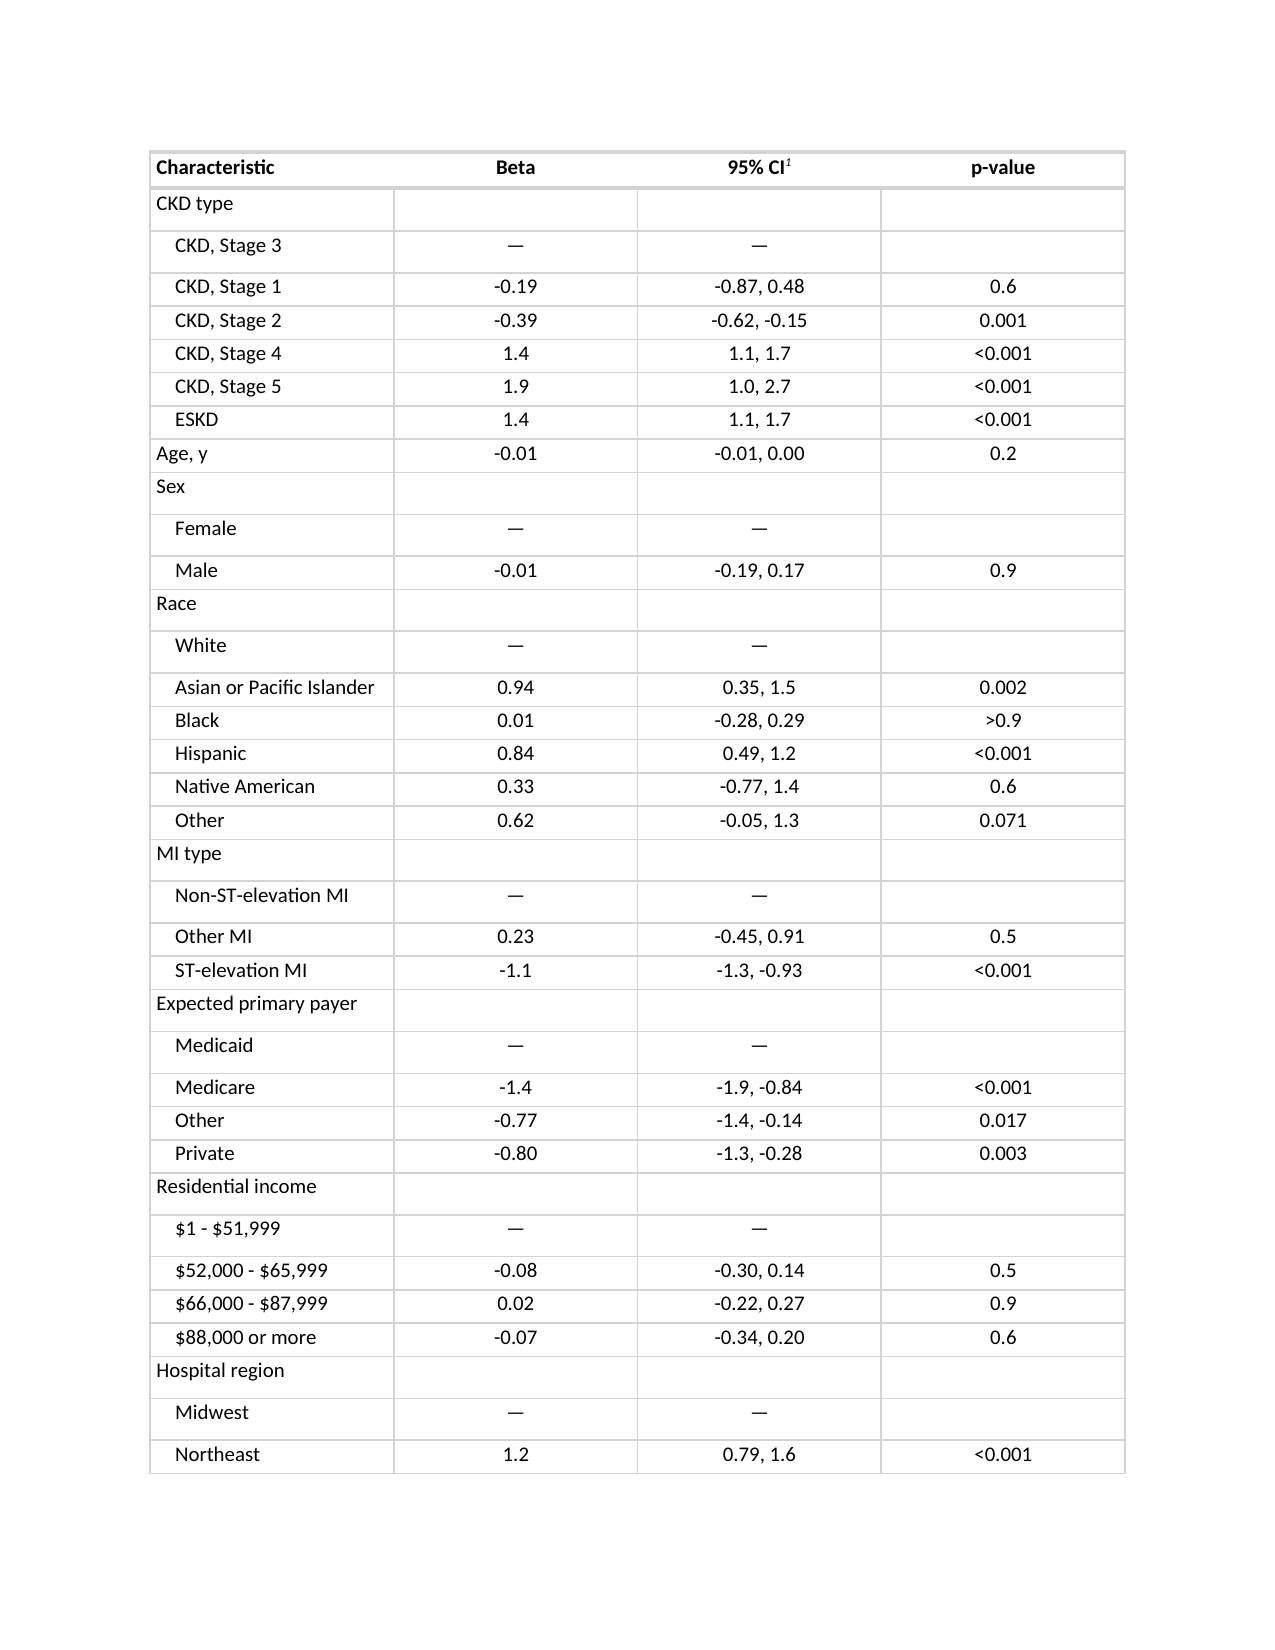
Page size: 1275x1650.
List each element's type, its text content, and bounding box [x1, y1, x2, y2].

table_cell [882, 1357, 1124, 1397]
table_cell -1.3, -0.28 [638, 1141, 880, 1172]
table_cell Asian or Pacific Islander [151, 674, 393, 706]
table_cell [638, 840, 880, 880]
table_cell — [395, 232, 637, 272]
table_cell Age, y [151, 440, 393, 472]
table_cell <0.001 [882, 957, 1124, 989]
table_cell 0.001 [882, 307, 1124, 339]
table_cell Medicaid [151, 1032, 393, 1072]
table_cell Other MI [151, 924, 393, 955]
table_cell [395, 590, 637, 630]
table_cell — [395, 1032, 637, 1072]
table_cell [395, 190, 637, 230]
table_cell [882, 590, 1124, 630]
table_cell Hospital region [151, 1357, 393, 1397]
table_cell White [151, 632, 393, 672]
table_cell 0.9 [882, 557, 1124, 588]
table_cell Sex [151, 473, 393, 513]
table_cell Male [151, 557, 393, 588]
table_cell [882, 840, 1124, 880]
table_cell — [638, 632, 880, 672]
table_cell 0.6 [882, 1324, 1124, 1356]
table_cell -0.08 [395, 1257, 637, 1289]
table_cell Other [151, 1107, 393, 1139]
table_cell -0.77 [395, 1107, 637, 1139]
table_cell 0.23 [395, 924, 637, 955]
table_cell 1.4 [395, 407, 637, 438]
table_header p-value [881, 154, 1124, 186]
table_cell 0.94 [395, 674, 637, 706]
table_cell 0.017 [882, 1107, 1124, 1139]
table_cell — [638, 1032, 880, 1072]
table_cell — [638, 232, 880, 272]
table_cell CKD, Stage 2 [151, 307, 393, 339]
table_cell 0.071 [882, 807, 1124, 838]
table_cell 1.1, 1.7 [638, 340, 880, 372]
table_cell -0.30, 0.14 [638, 1257, 880, 1289]
table_cell CKD type [151, 190, 393, 230]
table_cell [882, 990, 1124, 1031]
table_cell 1.0, 2.7 [638, 373, 880, 405]
table_cell ST-elevation MI [151, 957, 393, 989]
table_cell -0.01 [395, 440, 637, 472]
table_cell CKD, Stage 1 [151, 274, 393, 305]
table_cell [395, 1174, 637, 1214]
table_cell — [395, 515, 637, 555]
table_cell Female [151, 515, 393, 555]
table_cell 0.5 [882, 1257, 1124, 1289]
table_cell [395, 1357, 637, 1397]
table_cell 0.35, 1.5 [638, 674, 880, 706]
table_cell <0.001 [882, 1441, 1124, 1472]
table_cell 0.79, 1.6 [638, 1441, 880, 1472]
table_cell — [395, 1216, 637, 1256]
table_cell [638, 190, 880, 230]
table_cell -0.39 [395, 307, 637, 339]
table_cell <0.001 [882, 407, 1124, 438]
table_cell [395, 990, 637, 1031]
table_cell -0.19, 0.17 [638, 557, 880, 588]
table_cell [882, 632, 1124, 672]
table_cell [882, 1216, 1124, 1256]
table_cell -0.19 [395, 274, 637, 305]
table_cell 0.002 [882, 674, 1124, 706]
table_cell [882, 882, 1124, 922]
table_cell -1.9, -0.84 [638, 1074, 880, 1106]
table_cell Northeast [151, 1441, 393, 1472]
table_cell $66,000 - $87,999 [151, 1291, 393, 1322]
table_cell Black [151, 707, 393, 739]
table_cell — [395, 1399, 637, 1439]
table_cell [882, 232, 1124, 272]
table_cell [882, 473, 1124, 513]
table_cell — [638, 882, 880, 922]
table_cell Expected primary payer [151, 990, 393, 1031]
table_cell 0.6 [882, 274, 1124, 305]
table_cell -0.80 [395, 1141, 637, 1172]
table_cell 0.01 [395, 707, 637, 739]
table_cell 0.62 [395, 807, 637, 838]
table_header Characteristic [151, 154, 394, 186]
table_cell Non-ST-elevation MI [151, 882, 393, 922]
table_cell -0.87, 0.48 [638, 274, 880, 305]
table_cell — [638, 1399, 880, 1439]
table_cell -0.77, 1.4 [638, 774, 880, 805]
table_cell >0.9 [882, 707, 1124, 739]
table_cell -0.62, -0.15 [638, 307, 880, 339]
table_cell -0.01, 0.00 [638, 440, 880, 472]
table_cell [638, 590, 880, 630]
table_cell Residential income [151, 1174, 393, 1214]
table_cell [395, 473, 637, 513]
table_cell $88,000 or more [151, 1324, 393, 1356]
table_cell -1.4 [395, 1074, 637, 1106]
table_cell -0.45, 0.91 [638, 924, 880, 955]
table_cell Midwest [151, 1399, 393, 1439]
table_header 95% CI1 [638, 154, 881, 186]
table_cell CKD, Stage 5 [151, 373, 393, 405]
table_cell -0.01 [395, 557, 637, 588]
table_cell 0.33 [395, 774, 637, 805]
table_cell MI type [151, 840, 393, 880]
table_cell <0.001 [882, 373, 1124, 405]
table_cell -0.05, 1.3 [638, 807, 880, 838]
table_cell Other [151, 807, 393, 838]
table_cell $1 - $51,999 [151, 1216, 393, 1256]
table_cell <0.001 [882, 1074, 1124, 1106]
table_cell Private [151, 1141, 393, 1172]
table_cell <0.001 [882, 340, 1124, 372]
table_cell 0.6 [882, 774, 1124, 805]
table_cell 0.49, 1.2 [638, 740, 880, 772]
table_cell Native American [151, 774, 393, 805]
table_cell 1.2 [395, 1441, 637, 1472]
table_cell Hispanic [151, 740, 393, 772]
table_cell 0.003 [882, 1141, 1124, 1172]
table_cell -0.07 [395, 1324, 637, 1356]
table_cell 0.02 [395, 1291, 637, 1322]
table_cell [882, 190, 1124, 230]
table_cell — [395, 632, 637, 672]
table_cell ESKD [151, 407, 393, 438]
table_cell Race [151, 590, 393, 630]
table_cell — [638, 515, 880, 555]
table_cell — [395, 882, 637, 922]
table_cell $52,000 - $65,999 [151, 1257, 393, 1289]
table_cell Medicare [151, 1074, 393, 1106]
table_cell 0.84 [395, 740, 637, 772]
table_cell 0.9 [882, 1291, 1124, 1322]
table_cell [638, 990, 880, 1031]
table_cell -1.4, -0.14 [638, 1107, 880, 1139]
table_cell 0.2 [882, 440, 1124, 472]
table_cell [638, 473, 880, 513]
table_cell [638, 1357, 880, 1397]
table_cell — [638, 1216, 880, 1256]
table_cell -0.22, 0.27 [638, 1291, 880, 1322]
table_cell CKD, Stage 3 [151, 232, 393, 272]
table_cell -1.3, -0.93 [638, 957, 880, 989]
table_cell [882, 1399, 1124, 1439]
table_cell 1.4 [395, 340, 637, 372]
table_cell 1.1, 1.7 [638, 407, 880, 438]
table_cell -0.34, 0.20 [638, 1324, 880, 1356]
table_cell [395, 840, 637, 880]
table_header Beta [394, 154, 637, 186]
table_cell 0.5 [882, 924, 1124, 955]
table_cell [638, 1174, 880, 1214]
table_cell -1.1 [395, 957, 637, 989]
table_cell [882, 1174, 1124, 1214]
table_cell [882, 515, 1124, 555]
table_cell <0.001 [882, 740, 1124, 772]
table_cell [882, 1032, 1124, 1072]
table_cell CKD, Stage 4 [151, 340, 393, 372]
table_cell -0.28, 0.29 [638, 707, 880, 739]
table_cell 1.9 [395, 373, 637, 405]
